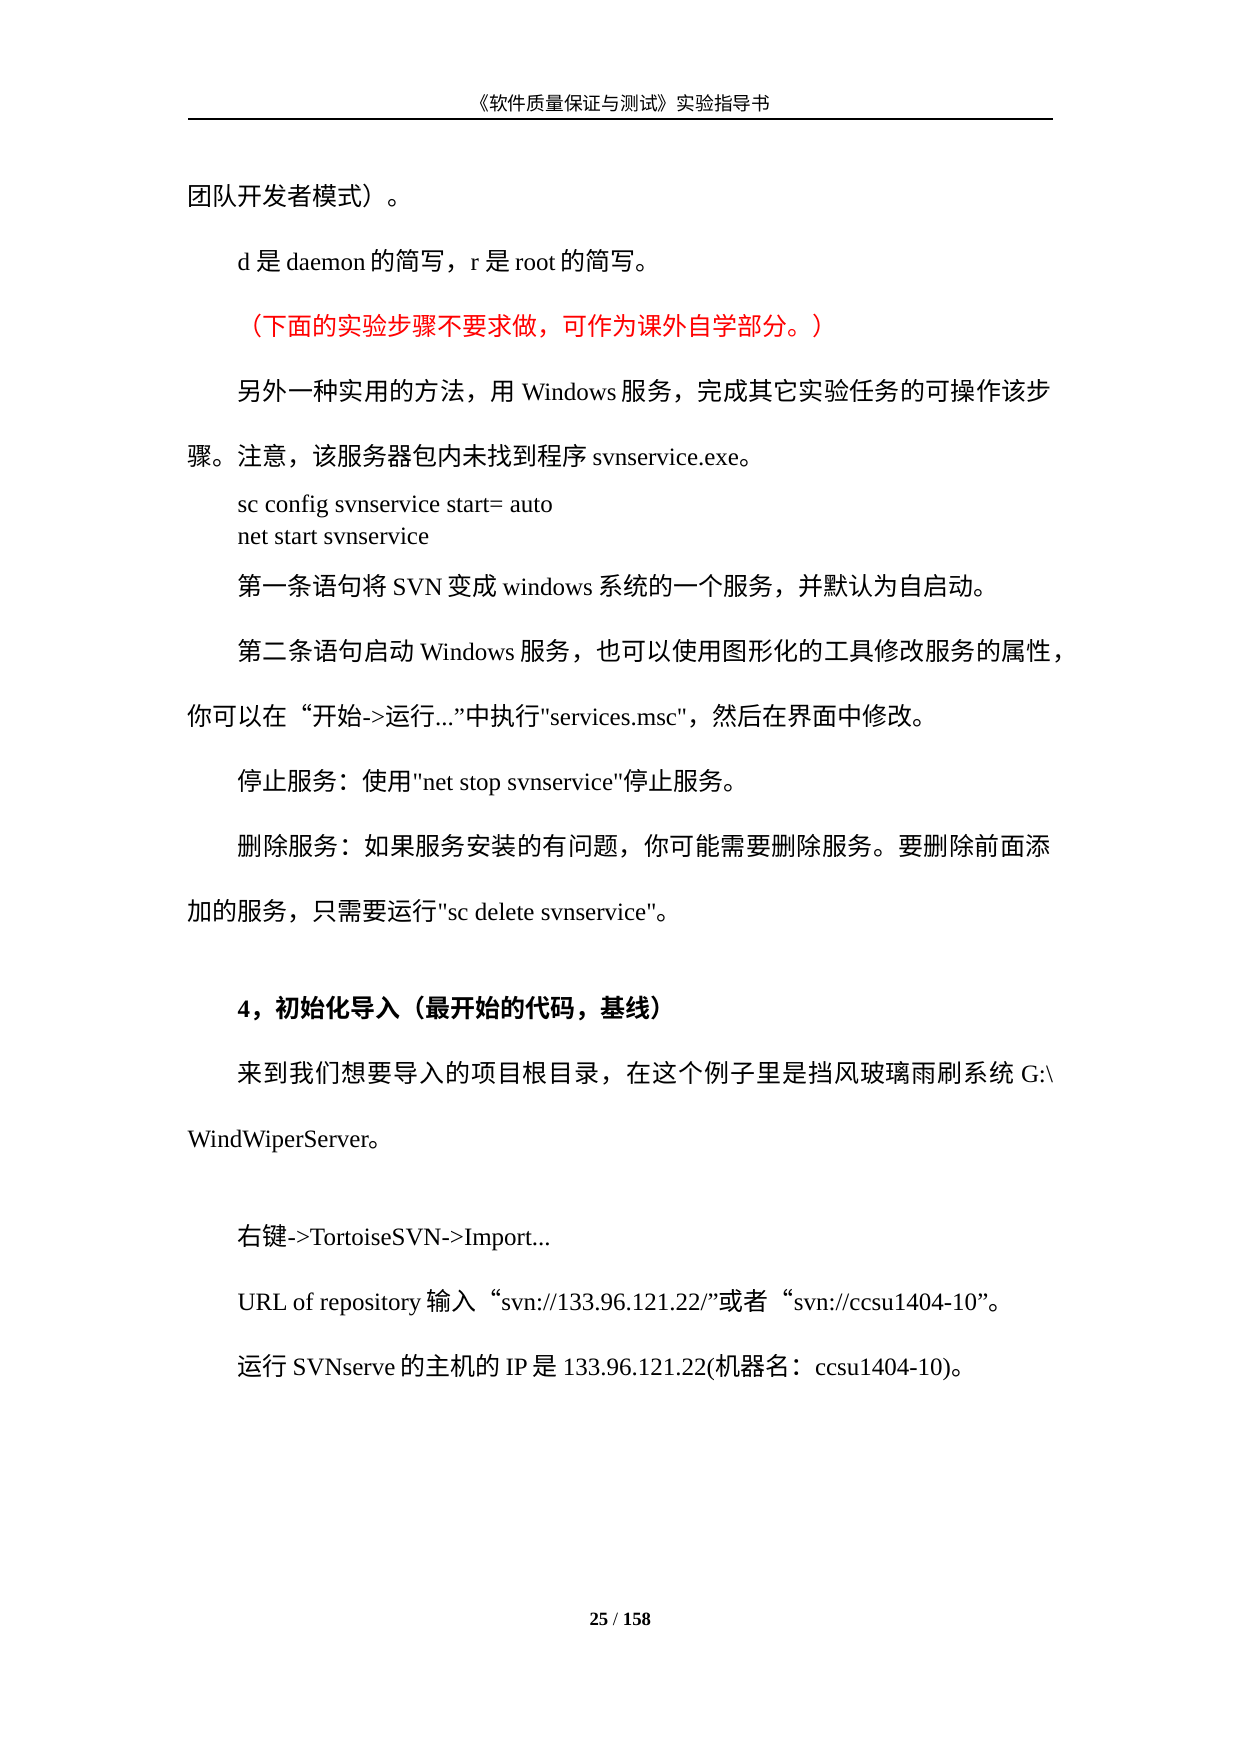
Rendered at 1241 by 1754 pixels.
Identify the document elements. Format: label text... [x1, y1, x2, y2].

text net start svnservice [187, 519, 1053, 552]
text 第二条语句启动Windows服务，也可以使用图形化的工具修改服务的属性，你可以在“开始->运行...”中执行"services.msc"，然后在界面中修改。 [187, 617, 1053, 747]
text 来到我们想要导入的项目根目录，在这个例子里是挡风玻璃雨刷系统G:\WindWiperServer。 [187, 1039, 1053, 1169]
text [187, 162, 1053, 227]
text 4，初始化导入（最开始的代码，基线） [187, 974, 1053, 1039]
text （下面的实验步骤不要求做，可作为课外自学部分。） [187, 292, 1053, 357]
text sc config svnservice start= auto [187, 487, 1053, 519]
text 右键->TortoiseSVN->Import... [187, 1202, 1053, 1267]
text 第一条语句将SVN变成windows系统的一个服务，并默认为自启动。 [187, 552, 1053, 617]
text 停止服务：使用"net stop svnservice"停止服务。 [187, 747, 1053, 812]
text 删除服务：如果服务安装的有问题，你可能需要删除服务。要删除前面添加的服务，只需要运行"sc delete svnservice"。 [187, 812, 1053, 942]
text 运行SVNserve的主机的IP是133.96.121.22(机器名：ccsu1404-10)。 [187, 1332, 1053, 1397]
text URL of repository输入“svn://133.96.121.22/”或者“svn://ccsu1404-10”。 [187, 1267, 1053, 1332]
text 另外一种实用的方法，用Windows服务，完成其它实验任务的可操作该步骤。注意，该服务器包内未找到程序svnservice.exe。 [187, 357, 1053, 487]
text d 是daemon的简写，r 是root的简写。 [187, 227, 1053, 292]
